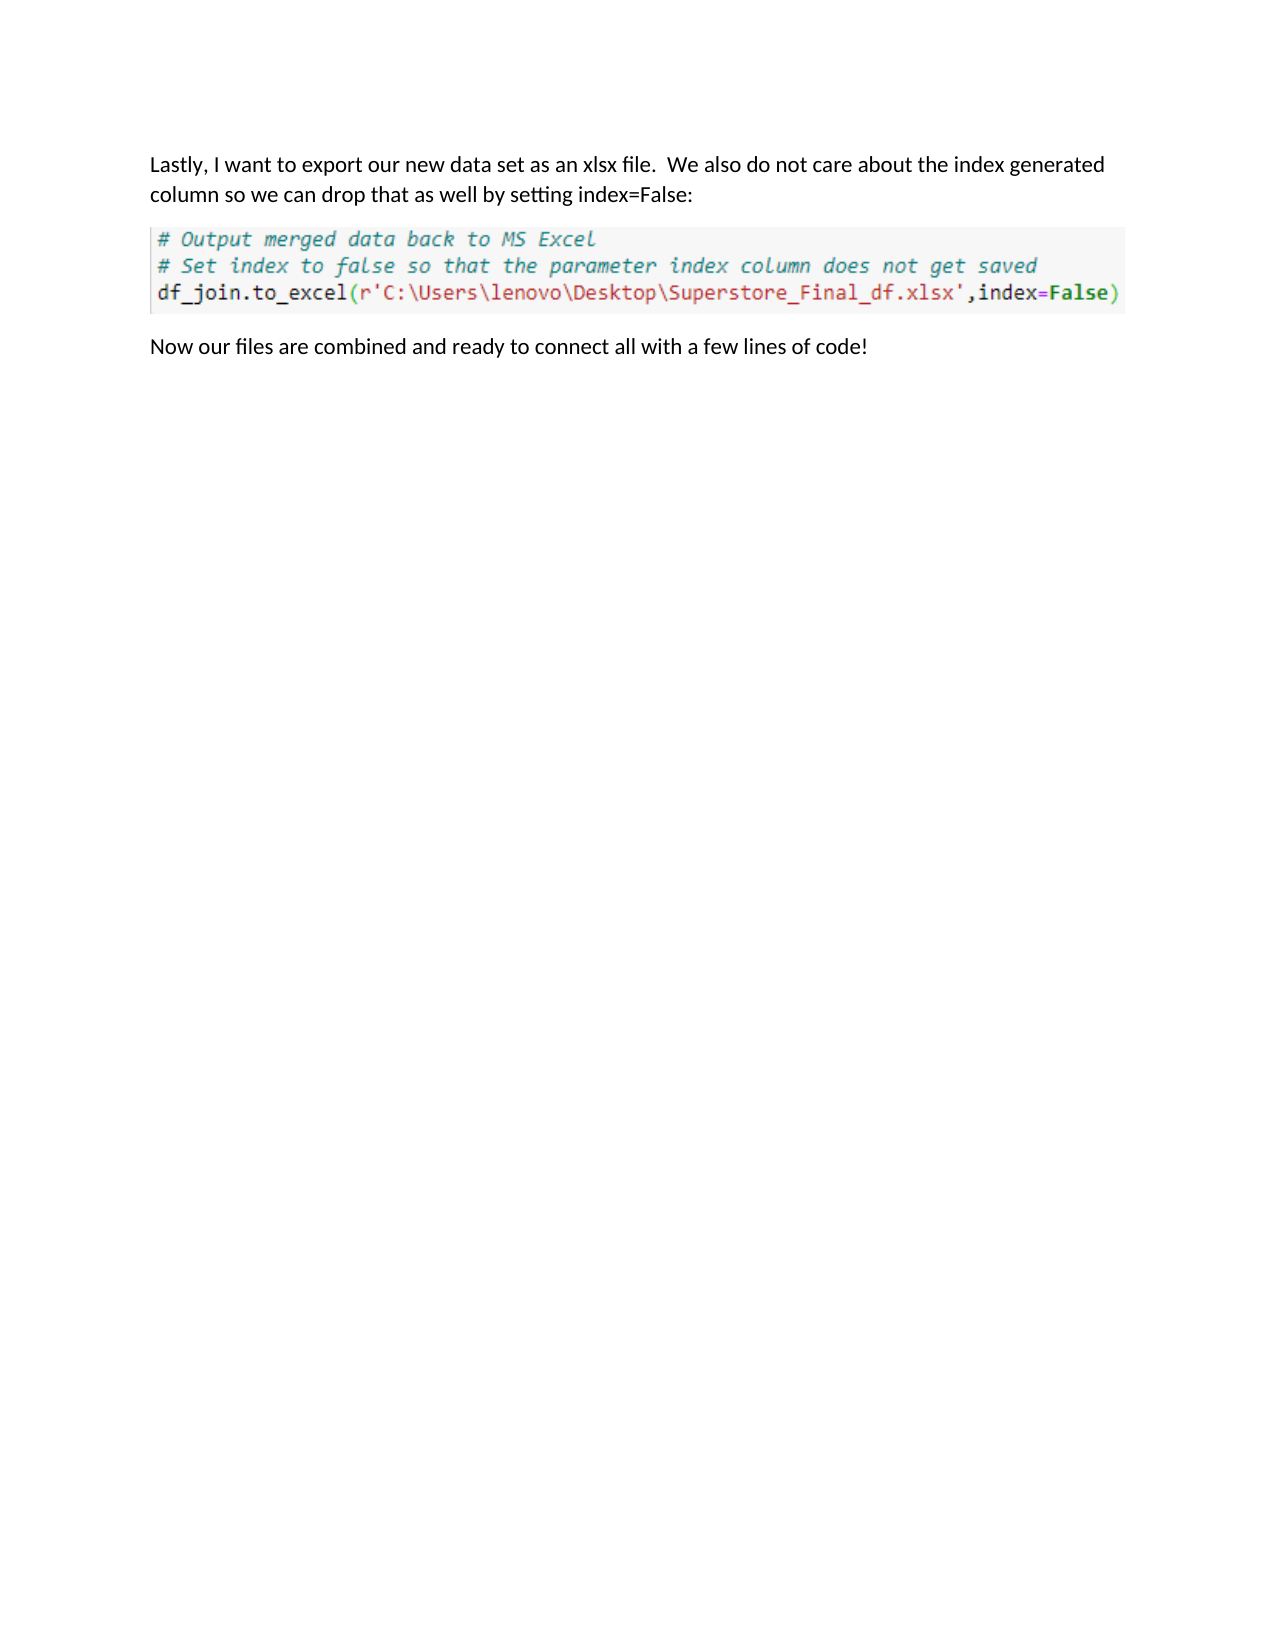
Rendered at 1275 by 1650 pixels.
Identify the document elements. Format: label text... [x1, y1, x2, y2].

text Now our files are combined and ready to connect all with a few lines of code! [150, 332, 1125, 360]
text Lastly, I want to export our new data set as an xlsx file. We also do not care about the index generated column so we can drop that as well by setting index=False: [150, 150, 1125, 208]
picture [150, 227, 1125, 314]
